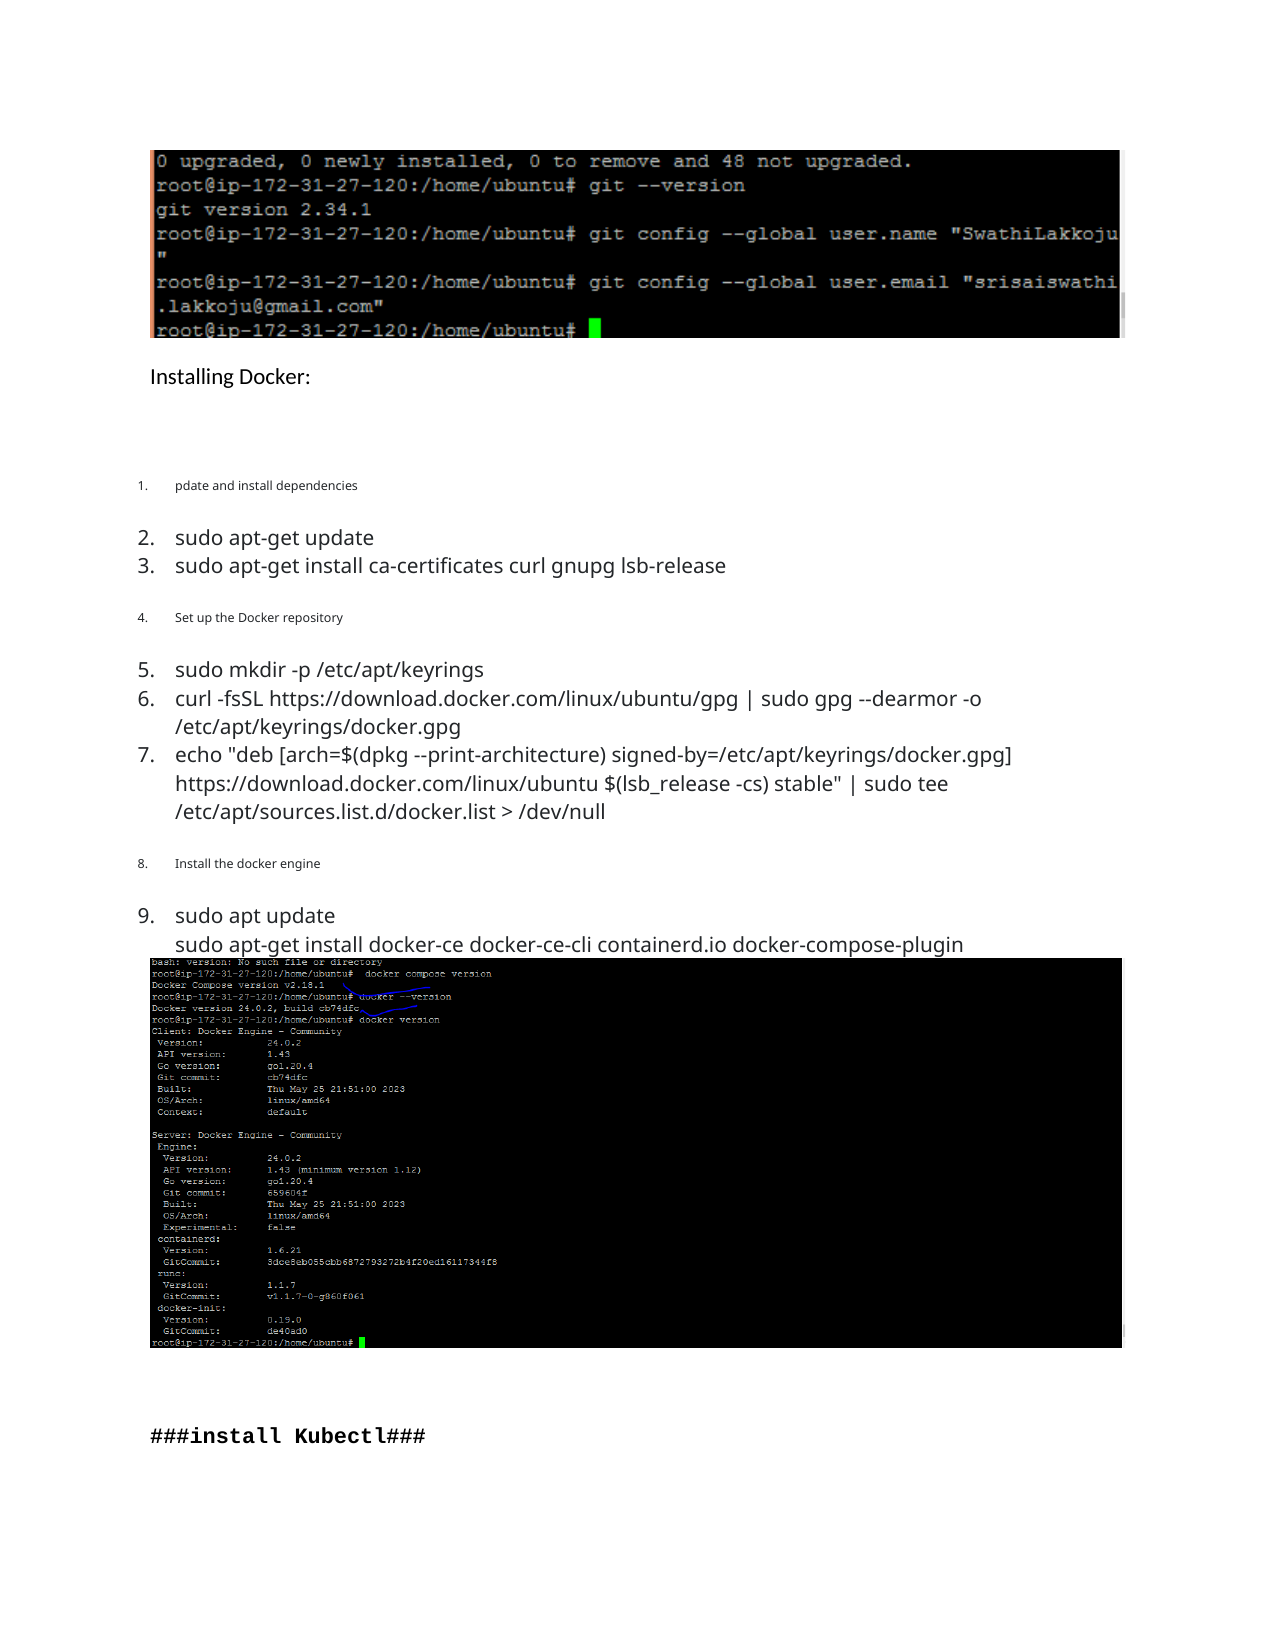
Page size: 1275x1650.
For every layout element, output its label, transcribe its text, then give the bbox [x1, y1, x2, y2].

list sudo apt update [137, 901, 1125, 930]
text ###install Kubectl### [150, 1425, 1125, 1450]
list sudo mkdir -p /etc/apt/keyrings [137, 655, 1125, 684]
list Install the docker engine [137, 855, 1125, 872]
picture [150, 150, 1125, 338]
text Installing Docker: [150, 362, 1125, 390]
list Set up the Docker repository [137, 609, 1125, 626]
list echo "deb [arch=$(dpkg --print-architecture) signed-by=/etc/apt/keyrings/docker.gpg] https://download.docker.com/linux/ubuntu $(lsb_release -cs) stable" | sudo tee /etc/apt/sources.list.d/docker.list > /dev/null [137, 741, 1125, 826]
list curl -fsSL https://download.docker.com/linux/ubuntu/gpg | sudo gpg --dearmor -o /etc/apt/keyrings/docker.gpg [137, 684, 1125, 741]
picture [150, 958, 1125, 1348]
text sudo apt-get install docker-ce docker-ce-cli containerd.io docker-compose-plugin [175, 930, 1125, 958]
list sudo apt-get update [137, 523, 1125, 551]
list pdate and install dependencies [137, 477, 1125, 494]
list sudo apt-get install ca-certificates curl gnupg lsb-release [137, 551, 1125, 580]
